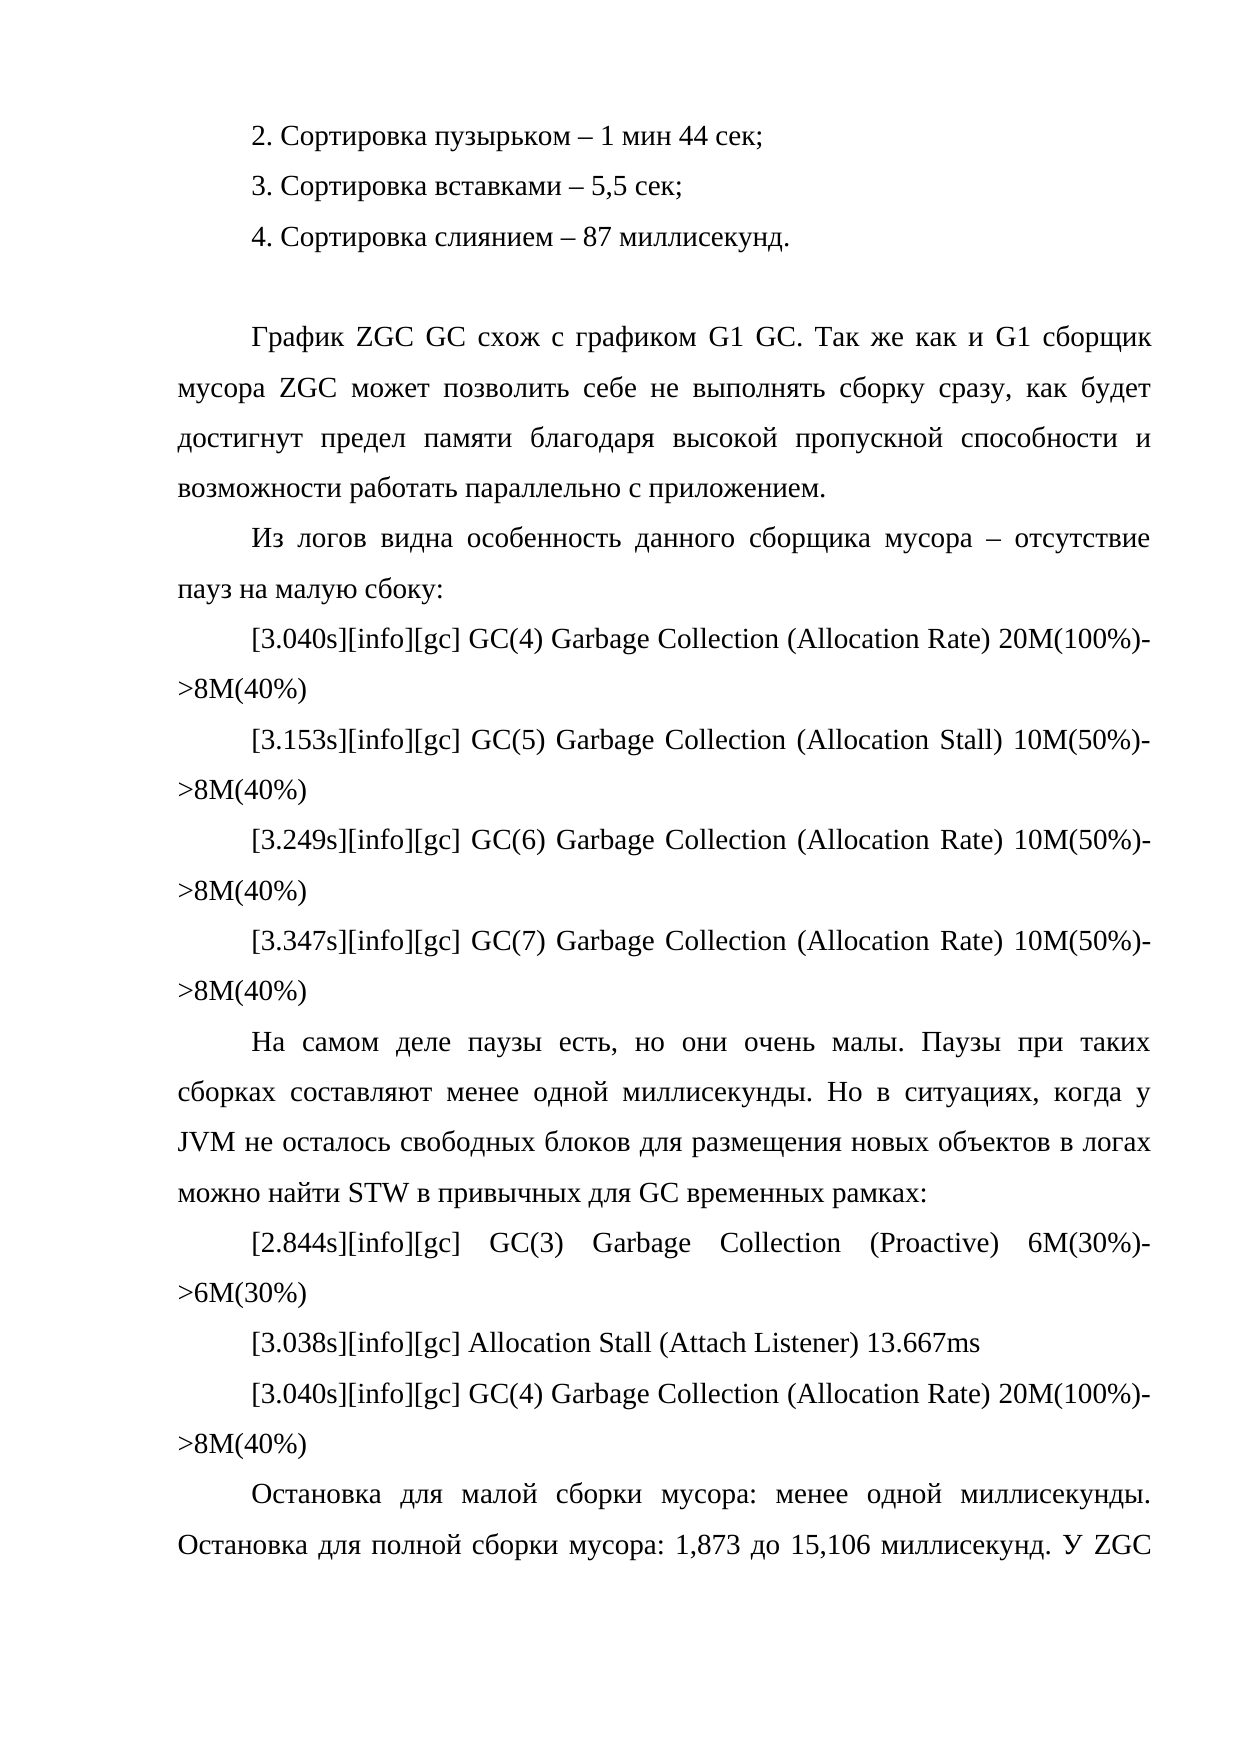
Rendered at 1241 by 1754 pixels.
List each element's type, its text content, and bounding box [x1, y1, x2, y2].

text [3.249s][info][gc] GC(6) Garbage Collection (Allocation Rate) 10M(50%)->8M(40%) [177, 822, 1152, 906]
text График ZGC GC схож с графиком G1 GC. Так же как и G1 сборщик мусора ZGC может позволить себе не выполнять сборку сразу, как будет достигнут предел памяти благодаря высокой пропускной способности и возможности работать параллельно с приложением. [177, 319, 1152, 504]
text 4. Сортировка слиянием – 87 миллисекунд. [177, 219, 1152, 252]
text [3.040s][info][gc] GC(4) Garbage Collection (Allocation Rate) 20M(100%)->8M(40%) [177, 1376, 1152, 1460]
text [3.153s][info][gc] GC(5) Garbage Collection (Allocation Stall) 10M(50%)->8M(40%) [177, 722, 1152, 806]
text [3.040s][info][gc] GC(4) Garbage Collection (Allocation Rate) 20M(100%)->8M(40%) [177, 621, 1152, 705]
text [2.844s][info][gc] GC(3) Garbage Collection (Proactive) 6M(30%)->6M(30%) [177, 1225, 1152, 1309]
text 2. Сортировка пузырьком – 1 мин 44 сек; [177, 118, 1152, 152]
text На самом деле паузы есть, но они очень малы. Паузы при таких сборках составляют менее одной миллисекунды. Но в ситуациях, когда у JVM не осталось свободных блоков для размещения новых объектов в логах можно найти STW в привычных для GC временных рамках: [177, 1024, 1152, 1208]
text Из логов видна особенность данного сборщика мусора – отсутствие пауз на малую сбоку: [177, 521, 1152, 604]
text 3. Сортировка вставками – 5,5 сек; [177, 168, 1152, 202]
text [177, 1477, 1152, 1560]
text [3.038s][info][gc] Allocation Stall (Attach Listener) 13.667ms [177, 1326, 1152, 1359]
text [3.347s][info][gc] GC(7) Garbage Collection (Allocation Rate) 10M(50%)->8M(40%) [177, 923, 1152, 1007]
